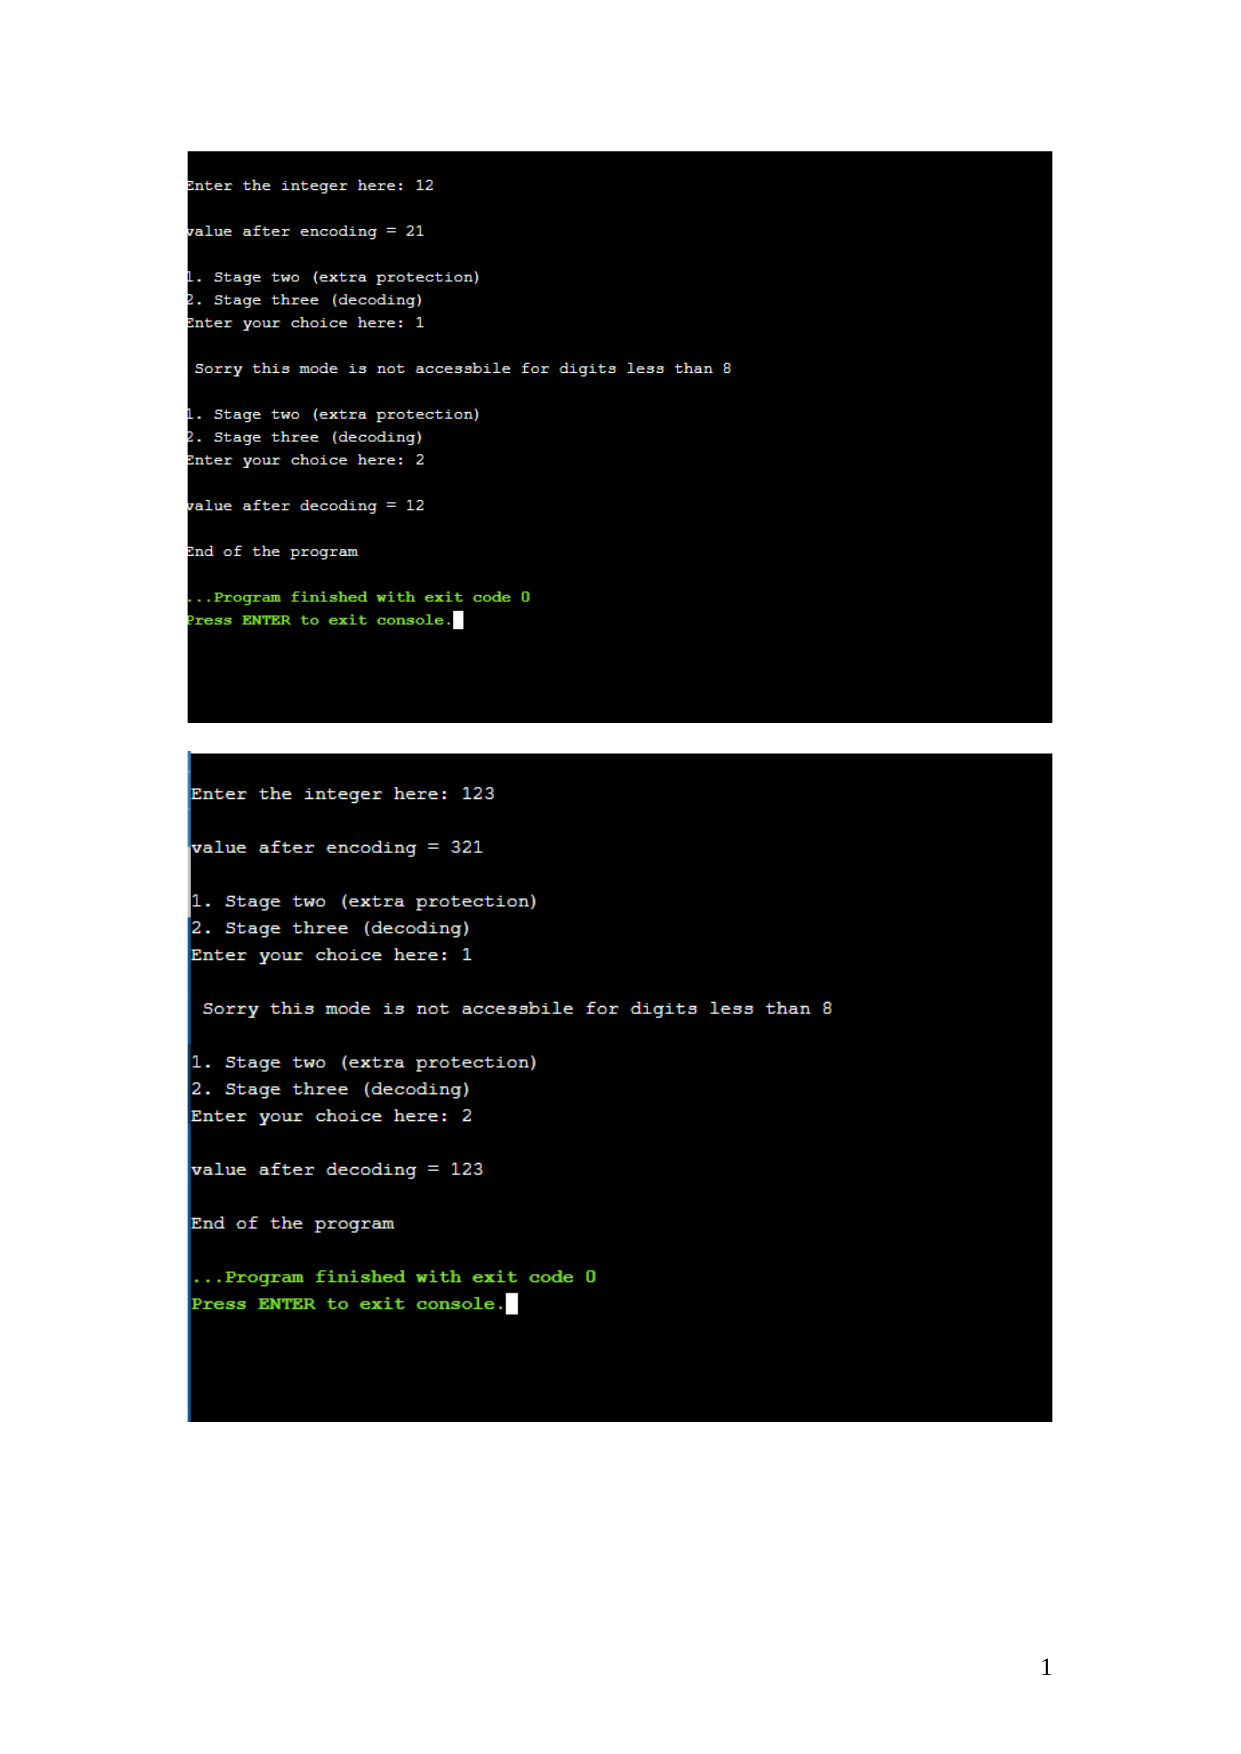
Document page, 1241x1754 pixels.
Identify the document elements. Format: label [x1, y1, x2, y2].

picture [187, 751, 1053, 1422]
picture [187, 150, 1053, 723]
